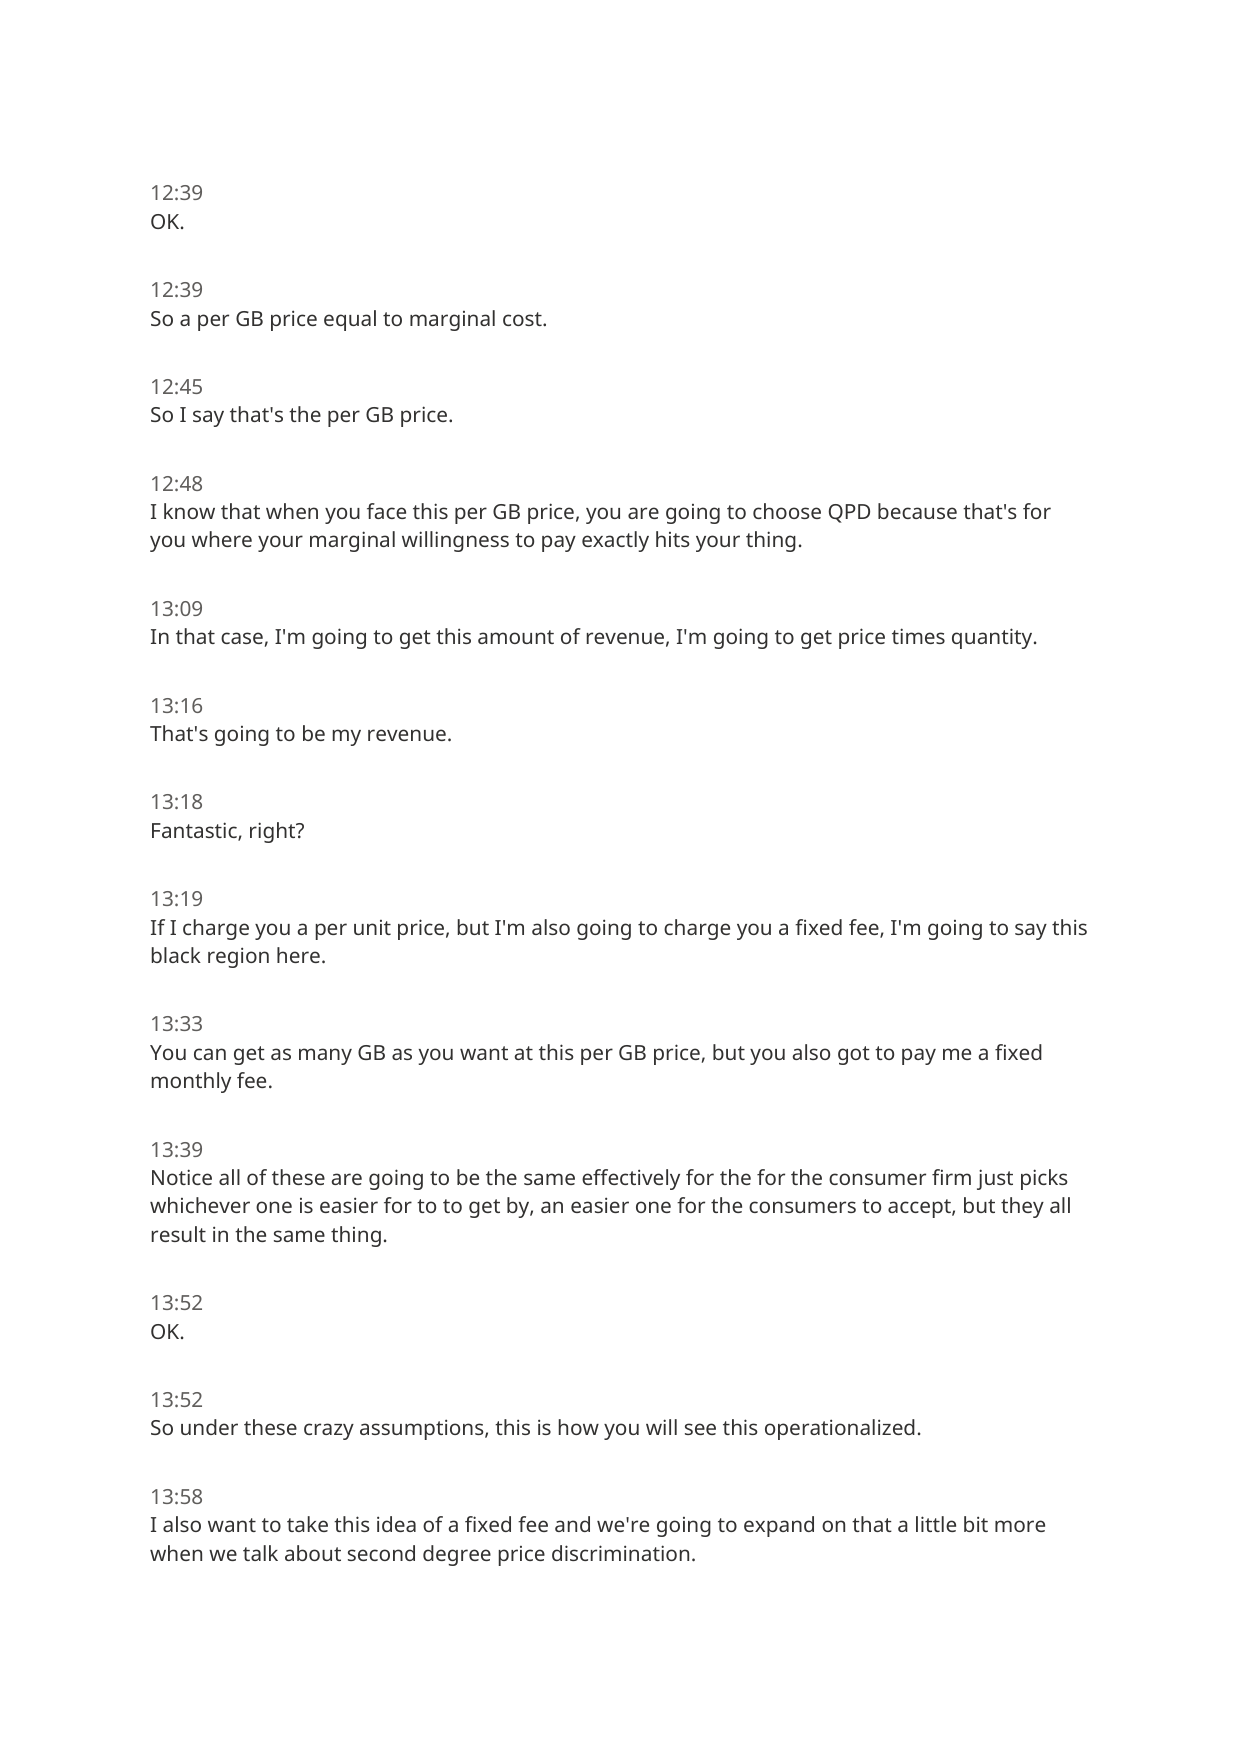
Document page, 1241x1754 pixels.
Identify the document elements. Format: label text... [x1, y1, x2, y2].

text 12:48 I know that when you face this per GB price, you are going to choose QPD because that's for you where your marginal willingness to pay exactly hits your thing. [150, 440, 1090, 554]
text 12:39 OK. [150, 150, 1090, 235]
text 13:19 If I charge you a per unit price, but I'm also going to charge you a fixed fee, I'm going to say this black region here. [150, 856, 1090, 969]
text 12:39 So a per GB price equal to marginal cost. [150, 247, 1090, 332]
text 13:58 I also want to take this idea of a fixed fee and we're going to expand on that a little bit more when we talk about second degree price discrimination. [150, 1453, 1090, 1567]
text 13:33 You can get as many GB as you want at this per GB price, but you also got to pay me a fixed monthly fee. [150, 981, 1090, 1095]
text 13:16 That's going to be my revenue. [150, 662, 1090, 748]
text 13:09 In that case, I'm going to get this amount of revenue, I'm going to get price times quantity. [150, 566, 1090, 651]
text 13:52 OK. [150, 1260, 1090, 1345]
text 12:45 So I say that's the per GB price. [150, 343, 1090, 429]
text 13:39 Notice all of these are going to be the same effectively for the for the consumer firm just picks whichever one is easier for to to get by, an easier one for the consumers to accept, but they all result in the same thing. [150, 1106, 1090, 1248]
text 13:52 So under these crazy assumptions, this is how you will see this operationalized. [150, 1357, 1090, 1442]
text 13:18 Fantastic, right? [150, 759, 1090, 844]
